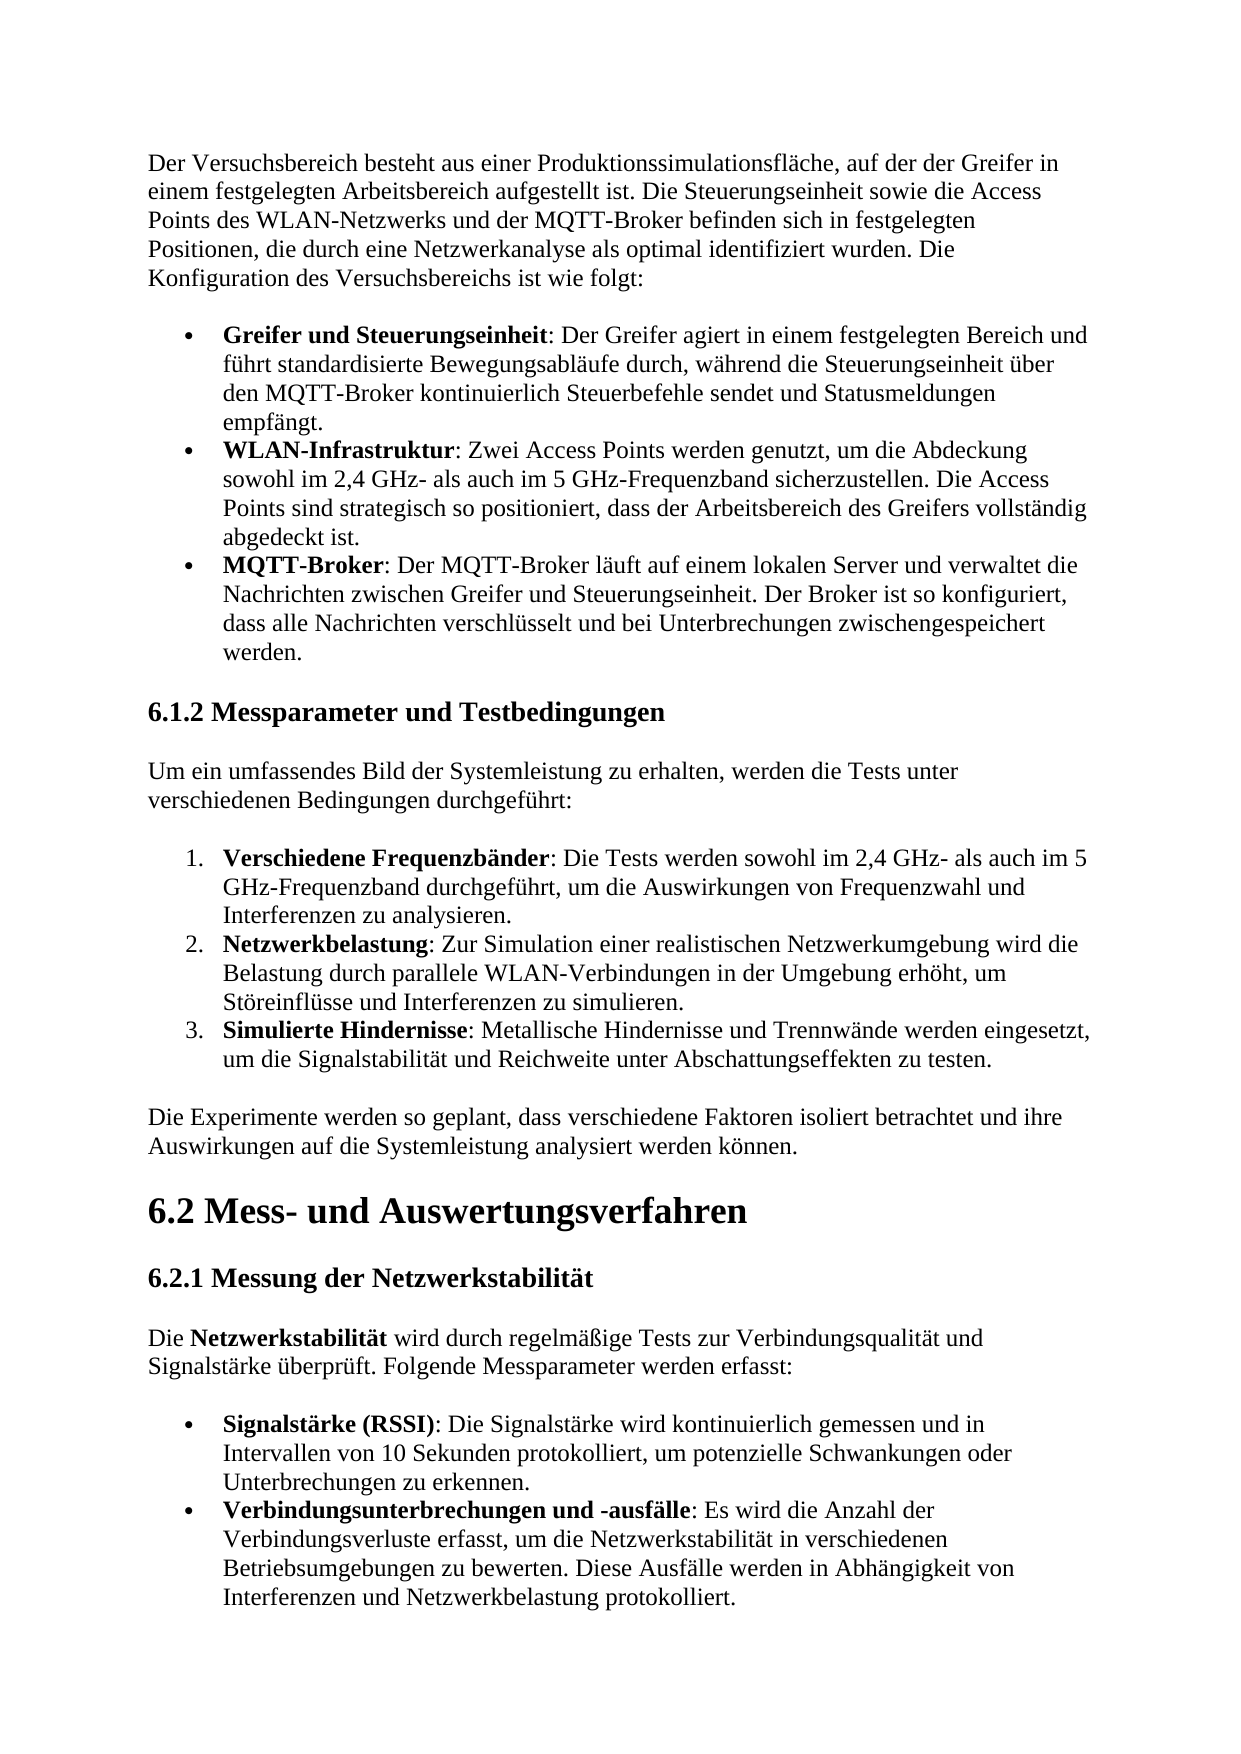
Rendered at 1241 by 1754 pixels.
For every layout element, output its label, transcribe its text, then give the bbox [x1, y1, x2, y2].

list Greifer und Steuerungseinheit: Der Greifer agiert in einem festgelegten Bereich und führt standardisierte Bewegungsabläufe durch, während die Steuerungseinheit über den MQTT-Broker kontinuierlich Steuerbefehle sendet und Statusmeldungen empfängt. [185, 321, 1093, 436]
text 6.2.1 Messung der Netzwerkstabilität [148, 1261, 1093, 1293]
list Signalstärke (RSSI): Die Signalstärke wird kontinuierlich gemessen und in Intervallen von 10 Sekunden protokolliert, um potenzielle Schwankungen oder Unterbrechungen zu erkennen. [185, 1409, 1093, 1496]
list Simulierte Hindernisse: Metallische Hindernisse und Trennwände werden eingesetzt, um die Signalstabilität und Reichweite unter Abschattungseffekten zu testen. [185, 1015, 1093, 1073]
text Der Versuchsbereich besteht aus einer Produktionssimulationsfläche, auf der der Greifer in einem festgelegten Arbeitsbereich aufgestellt ist. Die Steuerungseinheit sowie die Access Points des WLAN-Netzwerks und der MQTT-Broker befinden sich in festgelegten Positionen, die durch eine Netzwerkanalyse als optimal identifiziert wurden. Die Konfiguration des Versuchsbereichs ist wie folgt: [148, 148, 1093, 291]
list MQTT-Broker: Der MQTT-Broker läuft auf einem lokalen Server und verwaltet die Nachrichten zwischen Greifer und Steuerungseinheit. Der Broker ist so konfiguriert, dass alle Nachrichten verschlüsselt und bei Unterbrechungen zwischengespeichert werden. [185, 551, 1093, 666]
text Die Experimente werden so geplant, dass verschiedene Faktoren isoliert betrachtet und ihre Auswirkungen auf die Systemleistung analysiert werden können. [148, 1102, 1093, 1159]
text 6.2 Mess- und Auswertungsverfahren [148, 1189, 1093, 1232]
list Verschiedene Frequenzbänder: Die Tests werden sowohl im 2,4 GHz- als auch im 5 GHz-Frequenzband durchgeführt, um die Auswirkungen von Frequenzwahl und Interferenzen zu analysieren. [185, 843, 1093, 929]
list Netzwerkbelastung: Zur Simulation einer realistischen Netzwerkumgebung wird die Belastung durch parallele WLAN-Verbindungen in der Umgebung erhöht, um Störeinflüsse und Interferenzen zu simulieren. [185, 929, 1093, 1015]
text Die Netzwerkstabilität wird durch regelmäßige Tests zur Verbindungsqualität und Signalstärke überprüft. Folgende Messparameter werden erfasst: [148, 1323, 1093, 1380]
text 6.1.2 Messparameter und Testbedingungen [148, 695, 1093, 727]
list WLAN-Infrastruktur: Zwei Access Points werden genutzt, um die Abdeckung sowohl im 2,4 GHz- als auch im 5 GHz-Frequenzband sicherzustellen. Die Access Points sind strategisch so positioniert, dass der Arbeitsbereich des Greifers vollständig abgedeckt ist. [185, 436, 1093, 551]
text Um ein umfassendes Bild der Systemleistung zu erhalten, werden die Tests unter verschiedenen Bedingungen durchgeführt: [148, 756, 1093, 814]
list Verbindungsunterbrechungen und -ausfälle: Es wird die Anzahl der Verbindungsverluste erfasst, um die Netzwerkstabilität in verschiedenen Betriebsumgebungen zu bewerten. Diese Ausfälle werden in Abhängigkeit von Interferenzen und Netzwerkbelastung protokolliert. [185, 1496, 1093, 1611]
